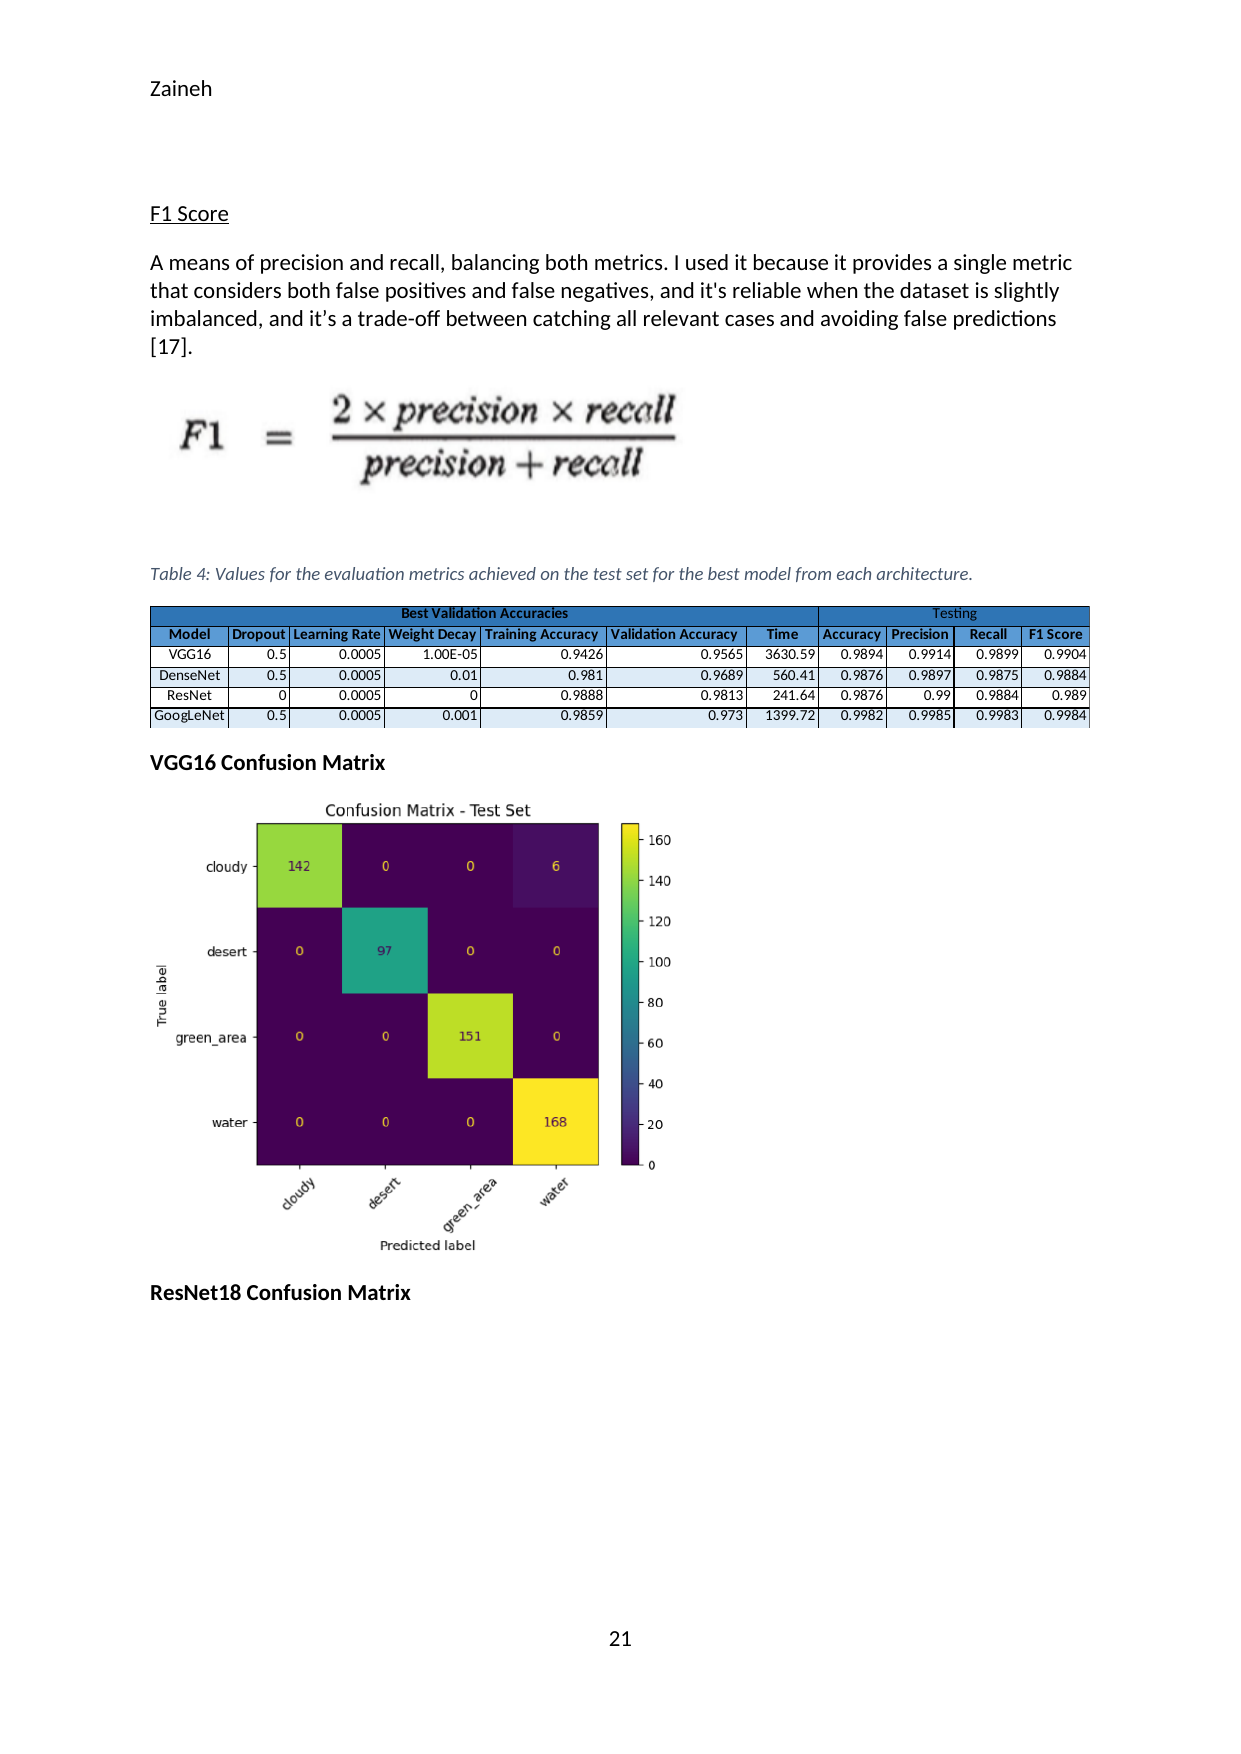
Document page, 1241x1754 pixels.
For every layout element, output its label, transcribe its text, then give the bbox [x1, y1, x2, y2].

text A means of precision and recall, balancing both metrics. I used it because it provides a single metric that considers both false positives and false negatives, and it's reliable when the dataset is slightly imbalanced, and it’s a trade-off between catching all relevant cases and avoiding false predictions [17]. [150, 248, 1090, 360]
picture [150, 794, 678, 1259]
text ResNet18 Confusion Matrix [150, 1278, 1090, 1306]
picture [150, 380, 686, 497]
text VGG16 Confusion Matrix [150, 748, 1090, 776]
text F1 Score [150, 199, 1090, 227]
